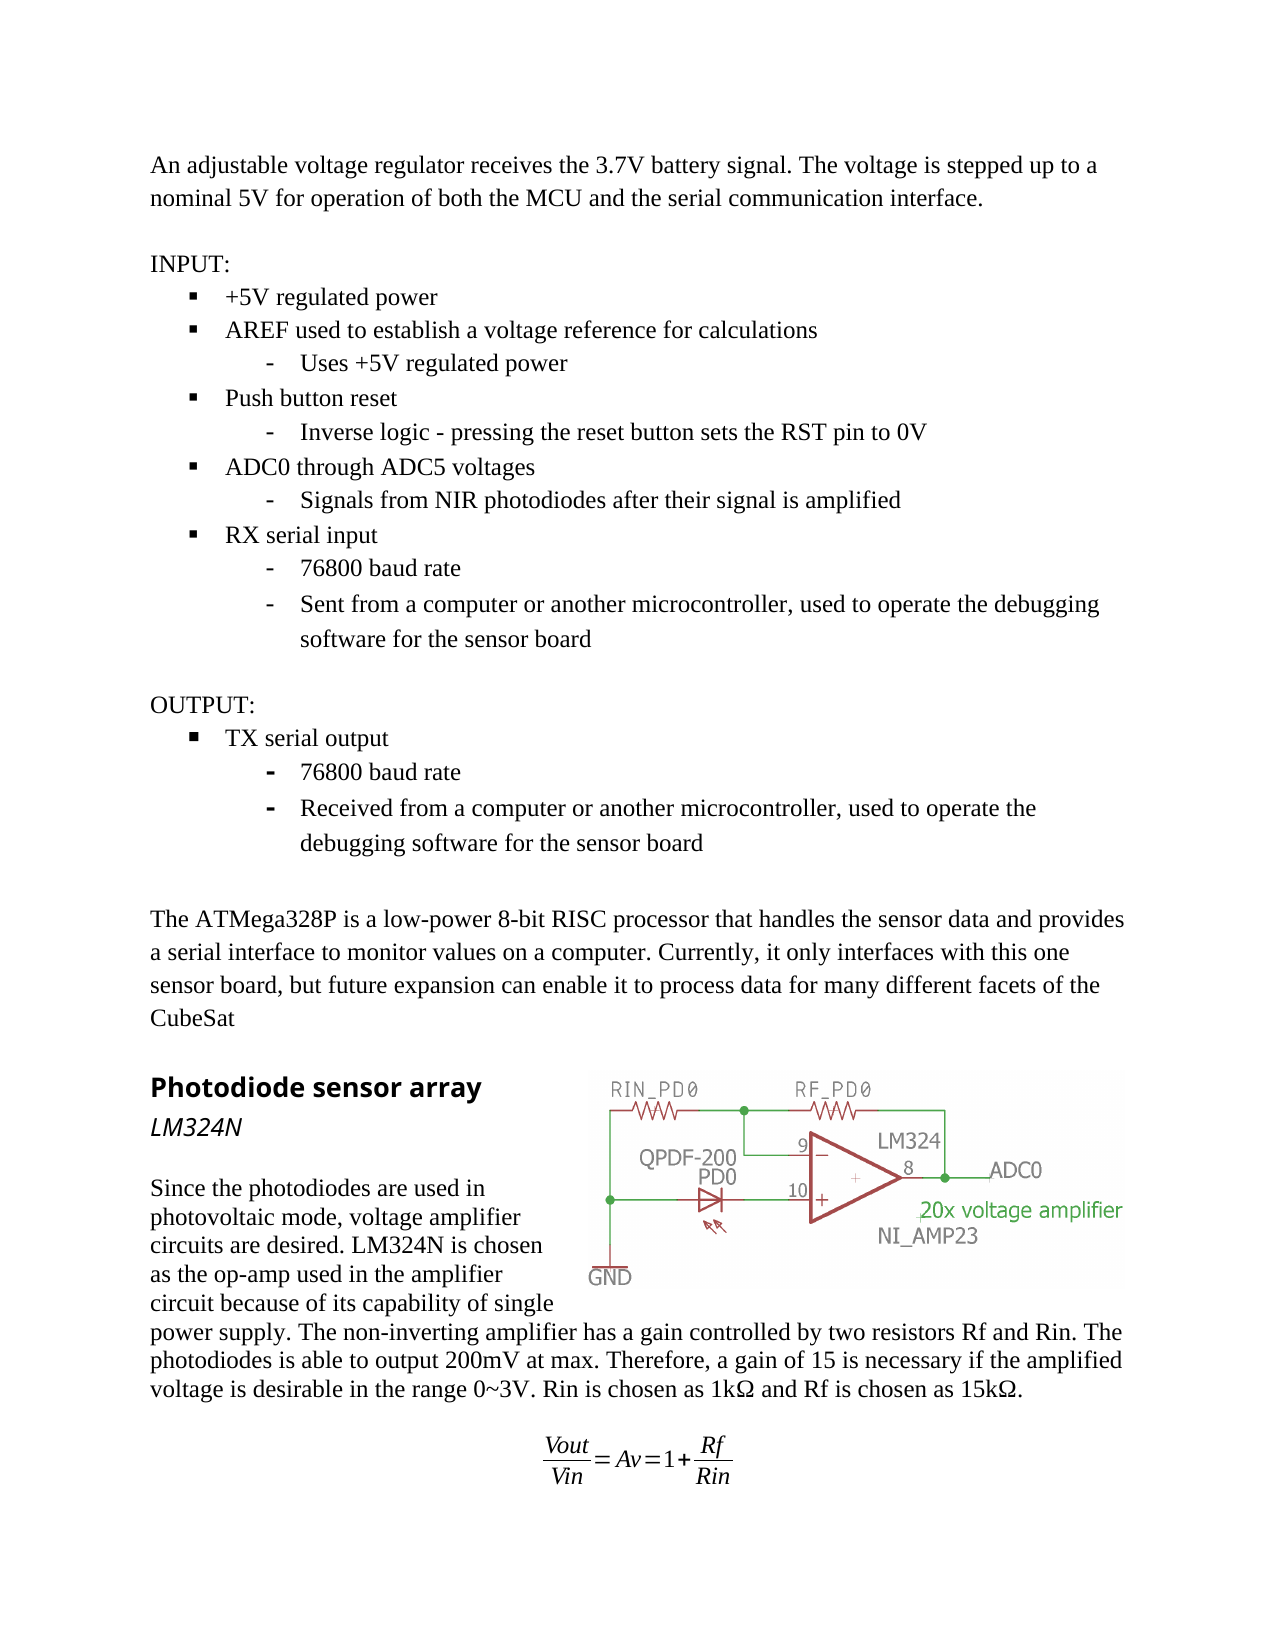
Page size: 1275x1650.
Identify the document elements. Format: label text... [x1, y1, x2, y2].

text An adjustable voltage regulator receives the 3.7V battery signal. The voltage is stepped up to a nominal 5V for operation of both the MCU and the serial communication interface. [150, 150, 1125, 212]
list AREF used to establish a voltage reference for calculations [187, 315, 1125, 344]
list TX serial output [187, 723, 1125, 752]
list +5V regulated power [187, 282, 1125, 311]
list Sent from a computer or another microcontroller, used to operate the debugging software for the sensor board [262, 589, 1125, 653]
list Received from a computer or another microcontroller, used to operate the debugging software for the sensor board [262, 793, 1125, 857]
picture [587, 1070, 1125, 1289]
list ADC0 through ADC5 voltages [187, 452, 1125, 481]
list 76800 baud rate [262, 553, 1125, 584]
list Push button reset [187, 383, 1125, 412]
text Since the photodiodes are used in photovoltaic mode, voltage amplifier circuits are desired. LM324N is chosen as the op-amp used in the amplifier circuit because of its capability of single power supply. The non-inverting amplifier has a gain controlled by two resistors Rf and Rin. The photodiodes is able to output 200mV at max. Therefore, a gain of 15 is necessary if the amplified voltage is desirable in the range 0~3V. Rin is chosen as 1kΩ and Rf is chosen as 15kΩ. [150, 1173, 1125, 1403]
list 76800 baud rate [262, 757, 1125, 788]
text The ATMega328P is a low-power 8-bit RISC processor that handles the sensor data and provides a serial interface to monitor values on a computer. Currently, it only interfaces with this one sensor board, but future expansion can enable it to process data for many different facets of the CubeSat [150, 904, 1125, 1032]
text INPUT: [150, 249, 1125, 278]
list Signals from NIR photodiodes after their signal is amplified [262, 485, 1125, 516]
list Inverse logic - pressing the reset button sets the RST pin to 0V [262, 417, 1125, 447]
list Uses +5V regulated power [262, 348, 1125, 379]
subtitle LM324N [150, 1110, 587, 1144]
list RX serial input [187, 520, 1125, 549]
text OUTPUT: [150, 690, 1125, 719]
subtitle Photodiode sensor array [150, 1069, 1125, 1106]
